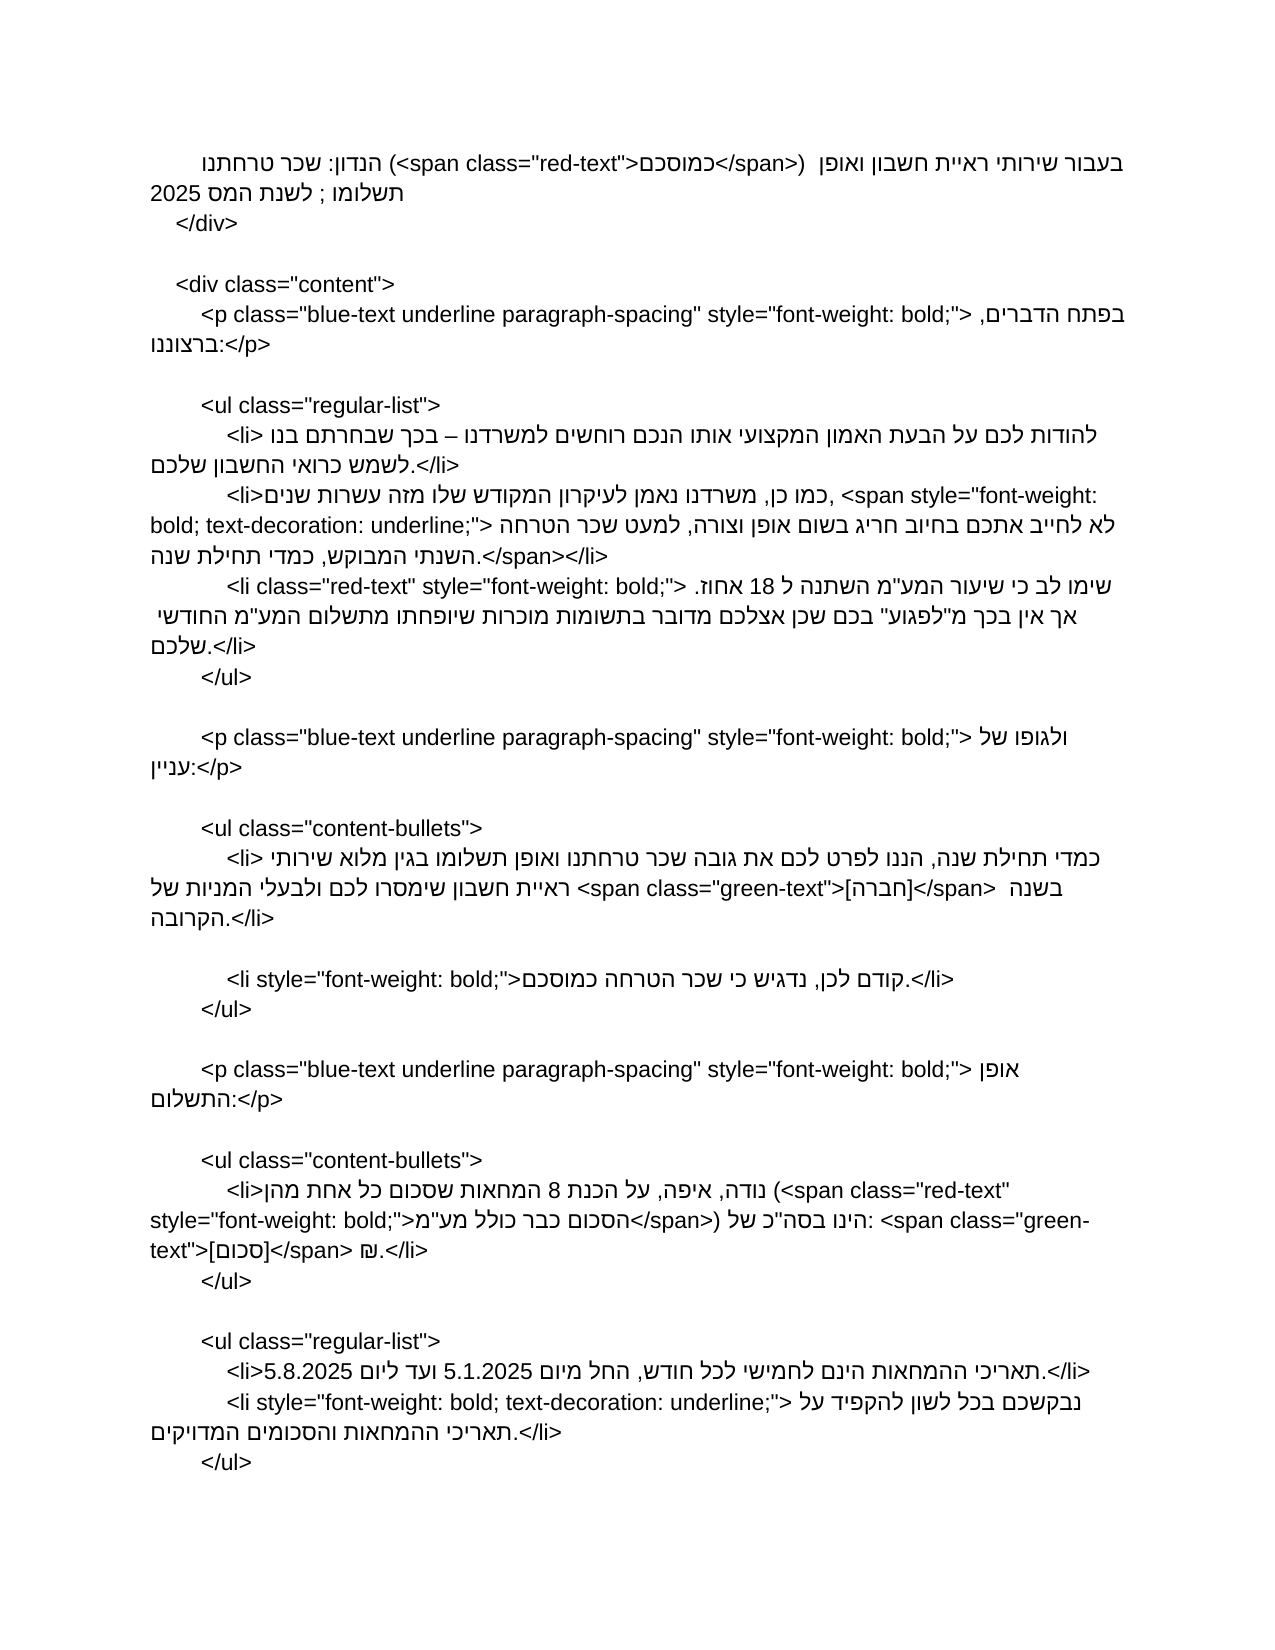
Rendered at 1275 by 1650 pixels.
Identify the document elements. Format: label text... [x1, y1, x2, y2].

text <li class="red-text" style="font-weight: bold;">שימו לב כי שיעור המע"מ השתנה ל 18 אחוז. אך אין בכך מ"לפגוע" בכם שכן אצלכם מדובר בתשומות מוכרות שיופחתו מתשלום המע"מ החודשי שלכם.</li> [150, 573, 1125, 660]
text <div class="content"> [150, 271, 1125, 297]
text <ul class="content-bullets"> [150, 1147, 1125, 1173]
text <p class="blue-text underline paragraph-spacing" style="font-weight: bold;">אופן התשלום:</p> [150, 1056, 1125, 1113]
text </ul> [150, 996, 1125, 1022]
text <ul class="regular-list"> [150, 392, 1125, 418]
text <li>כמו כן, משרדנו נאמן לעיקרון המקודש שלו מזה עשרות שנים, <span style="font-weight: bold; text-decoration: underline;">לא לחייב אתכם בחיוב חריג בשום אופן וצורה, למעט שכר הטרחה השנתי המבוקש, כמדי תחילת שנה.</span></li> [150, 482, 1125, 569]
text </ul> [150, 663, 1125, 690]
text <p class="blue-text underline paragraph-spacing" style="font-weight: bold;">בפתח הדברים, ברצוננו:</p> [150, 301, 1125, 358]
text <li>נודה, איפה, על הכנת 8 המחאות שסכום כל אחת מהן (<span class="red-text" style="font-weight: bold;">הסכום כבר כולל מע"מ</span>) הינו בסה"כ של: <span class="green-text">[סכום]</span> ₪.</li> [150, 1177, 1125, 1264]
text <li>תאריכי ההמחאות הינם לחמישי לכל חודש, החל מיום 5.1.2025 ועד ליום 5.8.2025.</li> [150, 1358, 1125, 1385]
text </div> [150, 210, 1125, 237]
text <p class="blue-text underline paragraph-spacing" style="font-weight: bold;">ולגופו של עניין:</p> [150, 724, 1125, 781]
text </ul> [150, 1268, 1125, 1294]
text <li>כמדי תחילת שנה, הננו לפרט לכם את גובה שכר טרחתנו ואופן תשלומו בגין מלוא שירותי ראיית חשבון שימסרו לכם ולבעלי המניות של <span class="green-text">[חברה]</span> בשנה הקרובה.</li> [150, 845, 1125, 932]
text <li>להודות לכם על הבעת האמון המקצועי אותו הנכם רוחשים למשרדנו – בכך שבחרתם בנו לשמש כרואי החשבון שלכם.</li> [150, 422, 1125, 478]
text </ul> [150, 1449, 1125, 1475]
text <li style="font-weight: bold; text-decoration: underline;">נבקשכם בכל לשון להקפיד על תאריכי ההמחאות והסכומים המדויקים.</li> [150, 1388, 1125, 1445]
text <ul class="content-bullets"> [150, 814, 1125, 841]
text <ul class="regular-list"> [150, 1328, 1125, 1354]
text הנדון: שכר טרחתנו (<span class="red-text">כמוסכם</span>) בעבור שירותי ראיית חשבון ואופן תשלומו ; לשנת המס 2025 [150, 150, 1125, 207]
text <li style="font-weight: bold;">קודם לכן, נדגיש כי שכר הטרחה כמוסכם.</li> [150, 966, 1125, 992]
